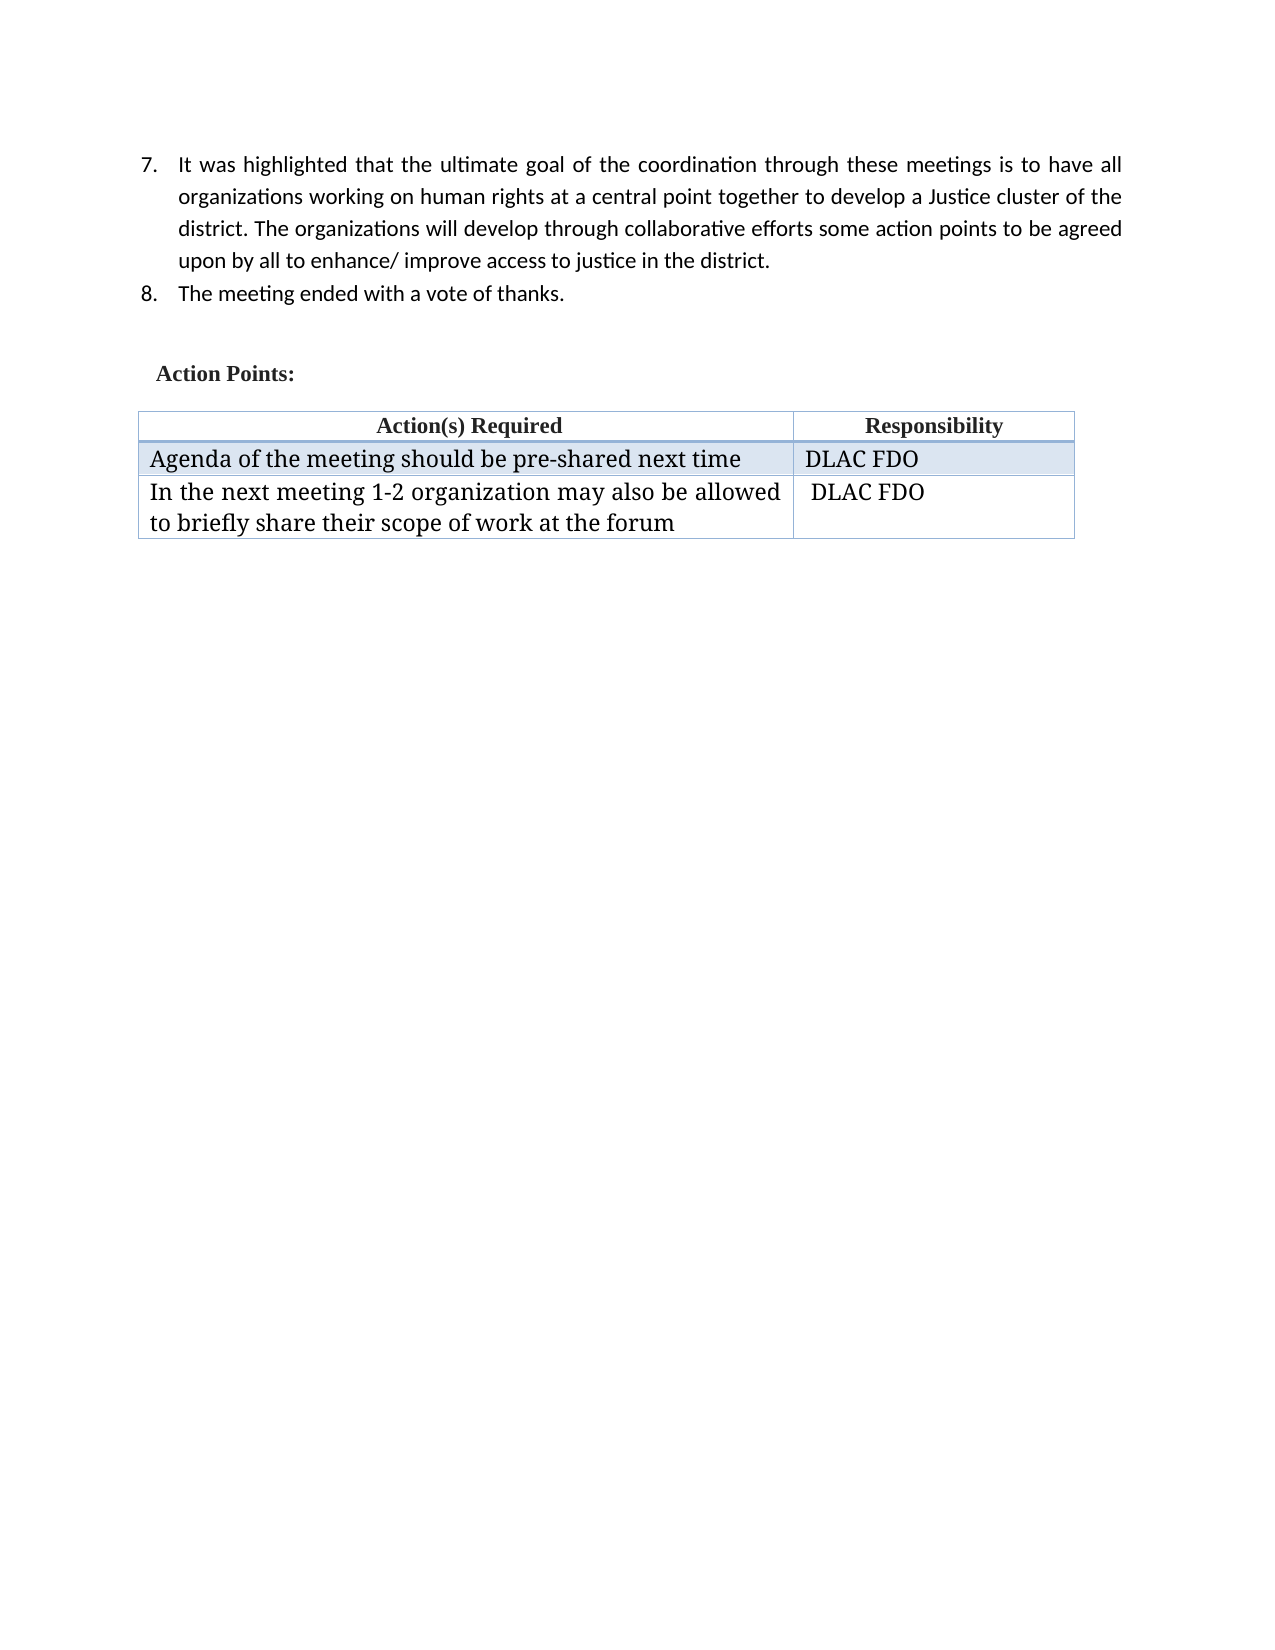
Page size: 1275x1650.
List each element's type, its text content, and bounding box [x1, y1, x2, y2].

table_cell DLAC FDO [794, 476, 1074, 538]
table_header Action(s) Required [139, 412, 793, 440]
table_cell DLAC FDO [794, 443, 1074, 474]
table_cell In the next meeting 1-2 organization may also be allowed to briefly share their scope of work at the forum [139, 476, 793, 538]
table_cell Agenda of the meeting should be pre-shared next time [139, 443, 793, 474]
text Action Points: [150, 360, 1125, 386]
table_header Responsibility [794, 412, 1074, 440]
